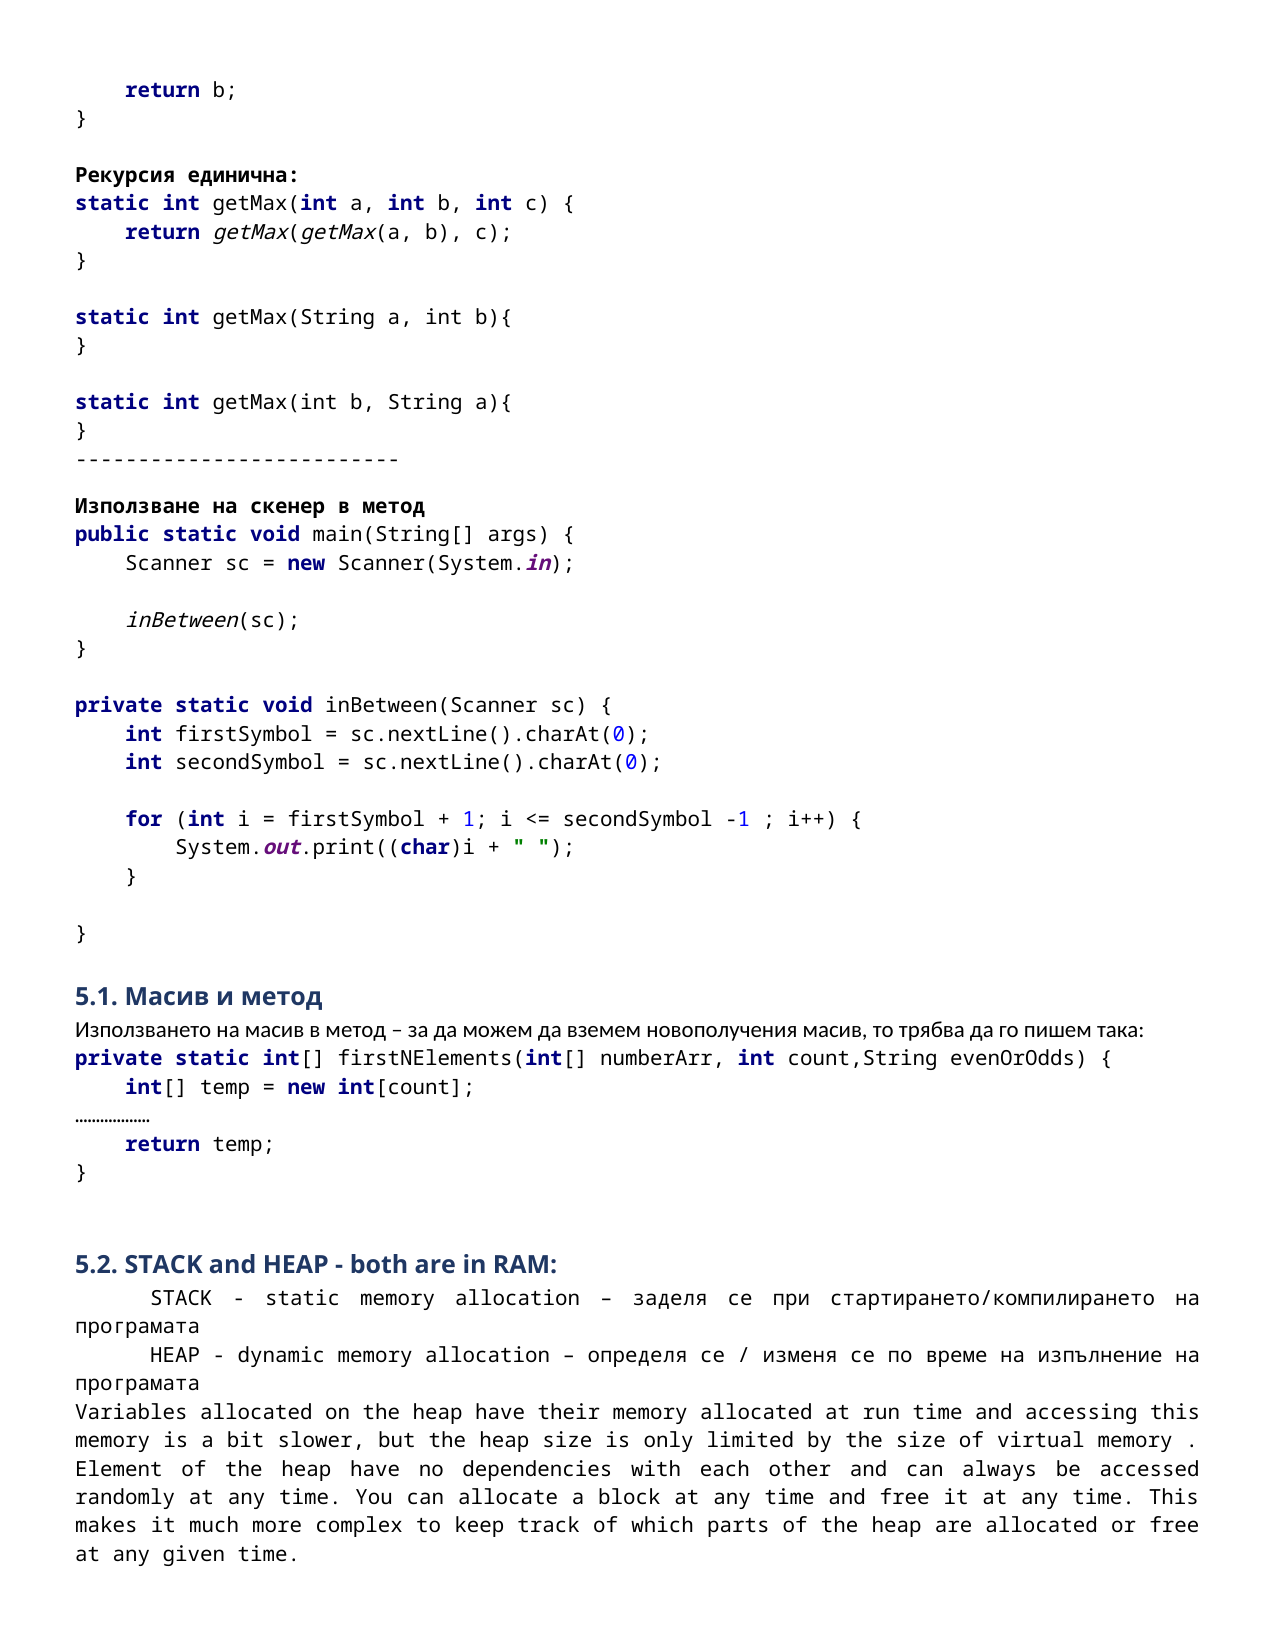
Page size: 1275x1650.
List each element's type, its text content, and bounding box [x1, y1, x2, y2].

text Рекурсия единична: static int getMax(int a, int b, int c) { return getMax(getMax(a, b), c); } [75, 160, 1200, 274]
subtitle 5.2. STACK and HEAP - both are in RAM: [75, 1246, 1200, 1280]
text Използване на скенер в метод [75, 491, 1200, 519]
text } [75, 331, 1200, 359]
text Variables allocated on the heap have their memory allocated at run time and accessing this memory is a bit slower, but the heap size is only limited by the size of virtual memory . Element of the heap have no dependencies with each other and can always be accessed randomly at any time. You can allocate a block at any time and free it at any time. This makes it much more complex to keep track of which parts of the heap are allocated or free at any given time. [75, 1397, 1200, 1567]
text HEAP - dynamic memory allocation – определя се / изменя се по време на изпълнение на програмата [75, 1340, 1200, 1397]
text public static void main(String[] args) { Scanner sc = new Scanner(System.in); inBetween(sc); } private static void inBetween(Scanner sc) { int firstSymbol = sc.nextLine().charAt(0); int secondSymbol = sc.nextLine().charAt(0); for (int i = firstSymbol + 1; i <= secondSymbol -1 ; i++) { System.out.print((char)i + " "); } } [75, 519, 1200, 946]
text -------------------------- [75, 444, 1200, 472]
text Използването на масив в метод – за да можем да вземем новополучения масив, то трябва да го пишем така: [75, 1016, 1200, 1043]
text } [75, 415, 1200, 444]
subtitle 5.1. Масив и метод [75, 979, 1200, 1013]
text STACK - static memory allocation – заделя се при стартирането/компилирането на програмата [75, 1283, 1200, 1340]
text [75, 75, 1200, 160]
text private static int[] firstNElements(int[] numberArr, int count,String evenOrOdds) { int[] temp = new int[count]; ……………… return temp; } [75, 1043, 1200, 1186]
text static int getMax(int b, String a){ [75, 387, 1200, 415]
text static int getMax(String a, int b){ [75, 302, 1200, 331]
